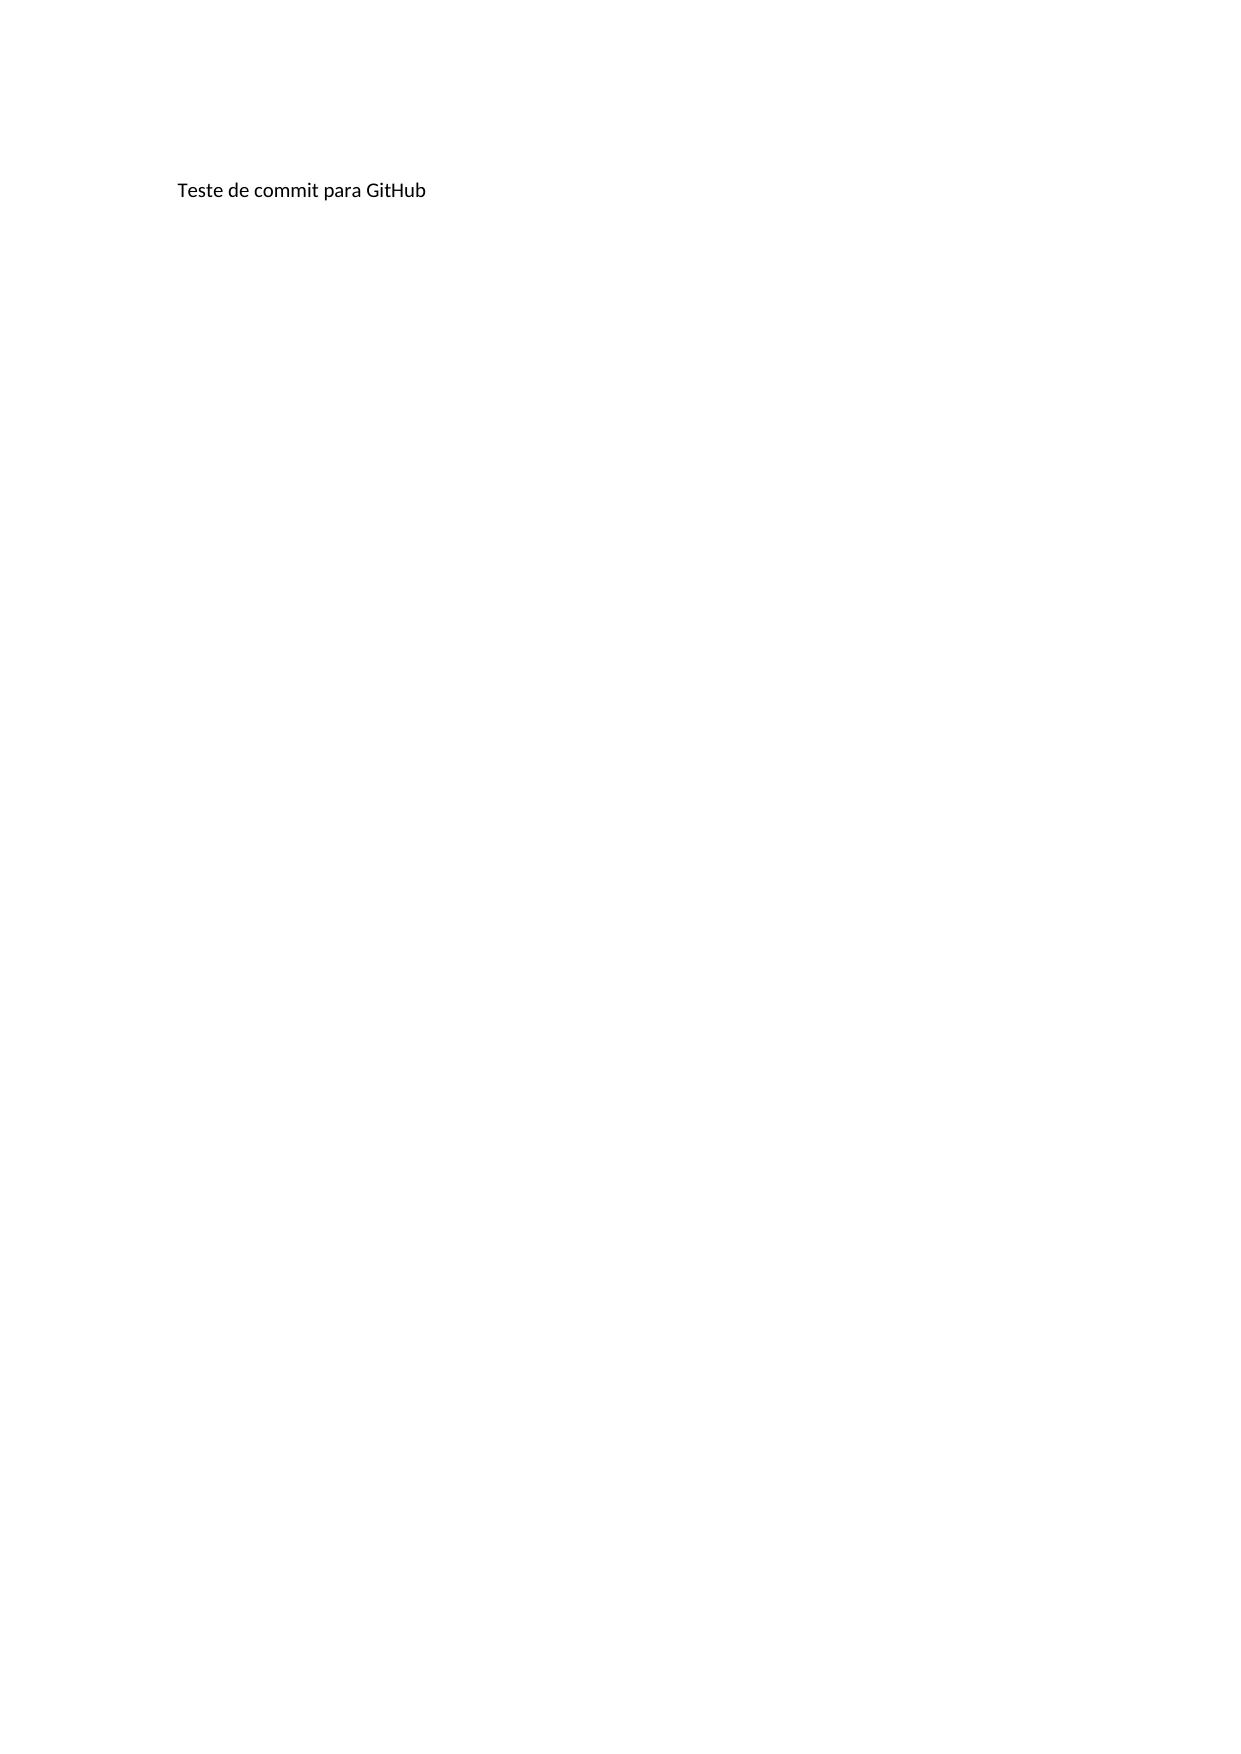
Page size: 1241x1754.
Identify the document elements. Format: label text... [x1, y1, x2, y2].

text Teste de commit para GitHub [177, 177, 1092, 203]
